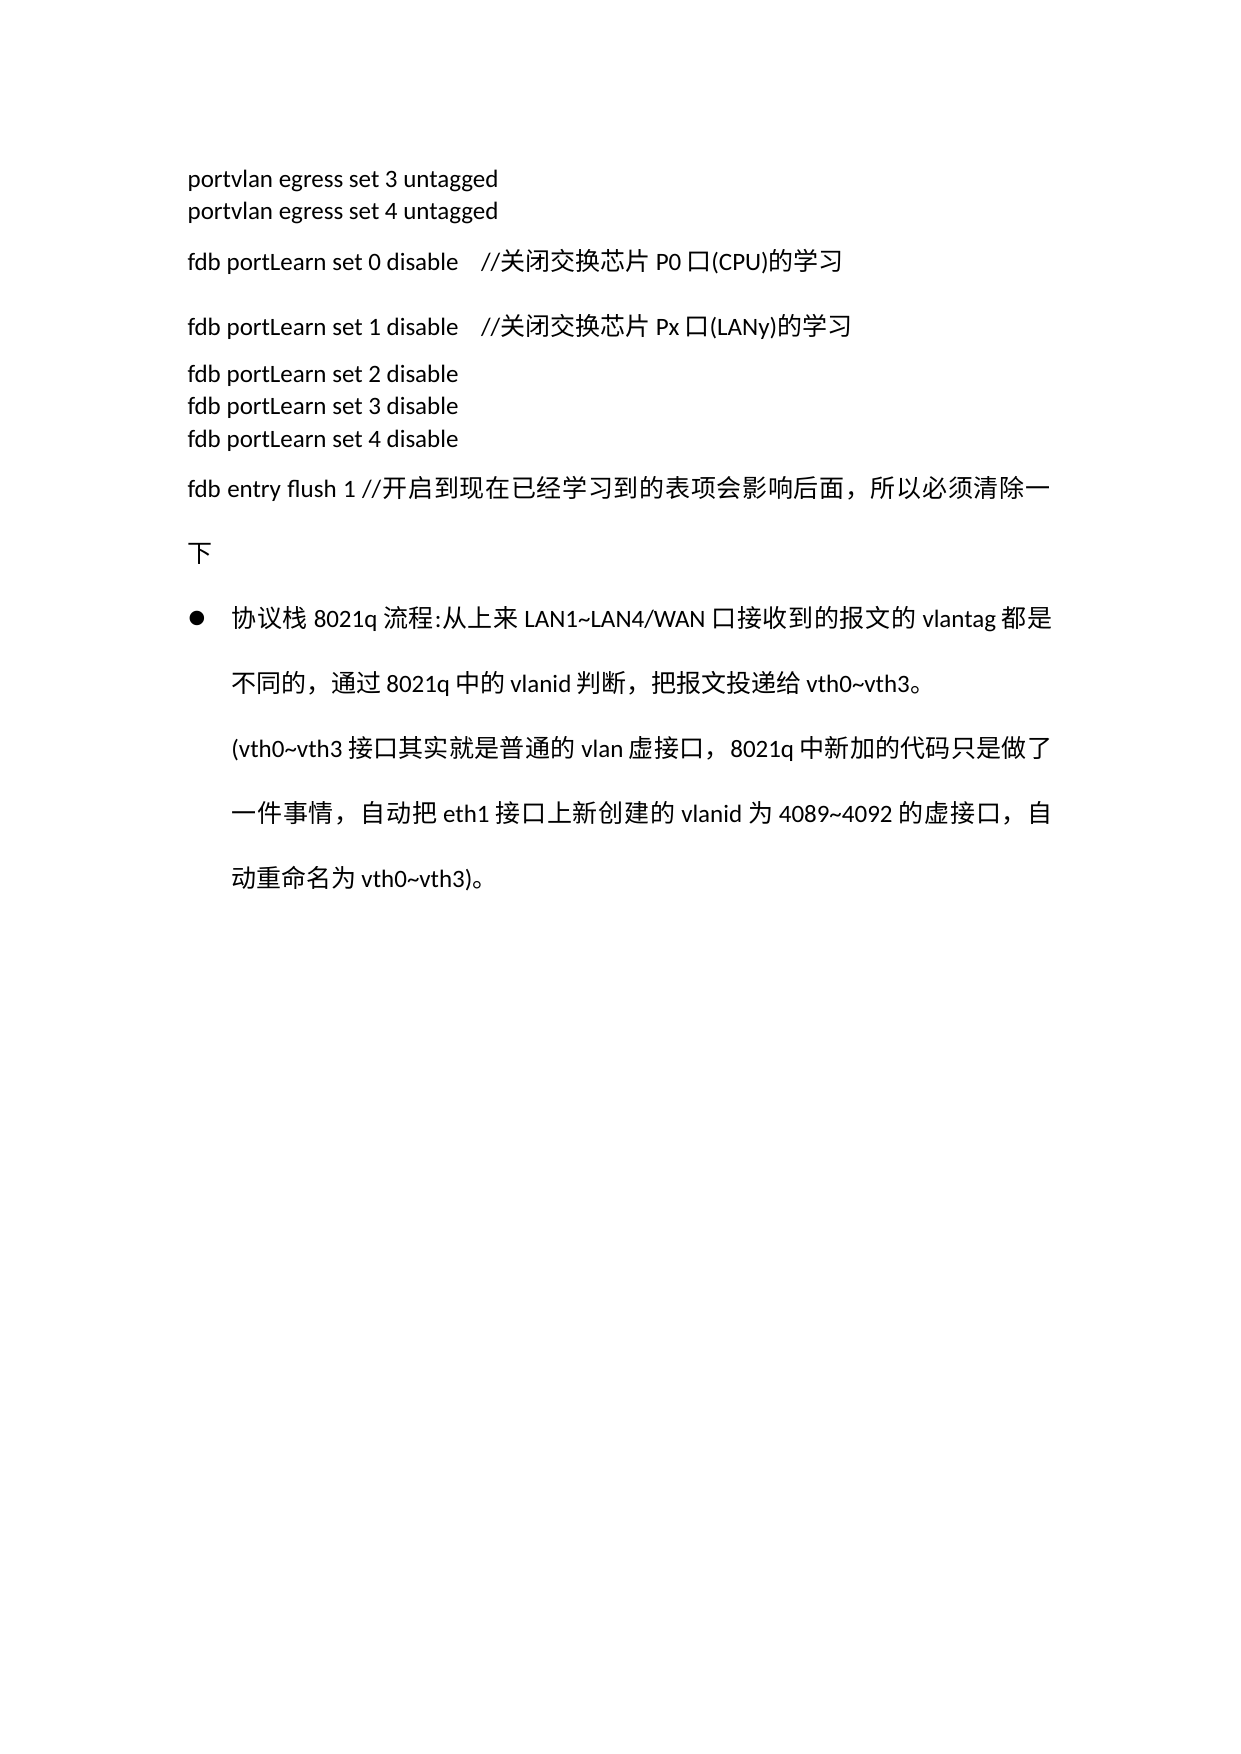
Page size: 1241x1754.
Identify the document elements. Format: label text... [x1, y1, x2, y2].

text fdb portLearn set 3 disable [187, 389, 1053, 422]
text fdb portLearn set 1 disable //关闭交换芯片Px口(LANy)的学习 [187, 292, 1053, 357]
text fdb portLearn set 0 disable //关闭交换芯片P0口(CPU)的学习 [187, 227, 1053, 292]
text fdb portLearn set 4 disable [187, 422, 1053, 454]
text fdb entry flush 1 //开启到现在已经学习到的表项会影响后面，所以必须清除一下 [187, 454, 1053, 584]
text portvlan egress set 3 untagged [187, 162, 1053, 194]
text fdb portLearn set 2 disable [187, 357, 1053, 389]
list 协议栈8021q流程:从上来LAN1~LAN4/WAN口接收到的报文的vlantag都是不同的，通过8021q中的vlanid判断，把报文投递给vth0~vth3。 [187, 584, 1053, 714]
text portvlan egress set 4 untagged [187, 194, 1053, 227]
list (vth0~vth3接口其实就是普通的vlan虚接口，8021q中新加的代码只是做了一件事情，自动把eth1接口上新创建的vlanid为4089~4092的虚接口，自动重命名为vth0~vth3)。 [231, 714, 1053, 909]
